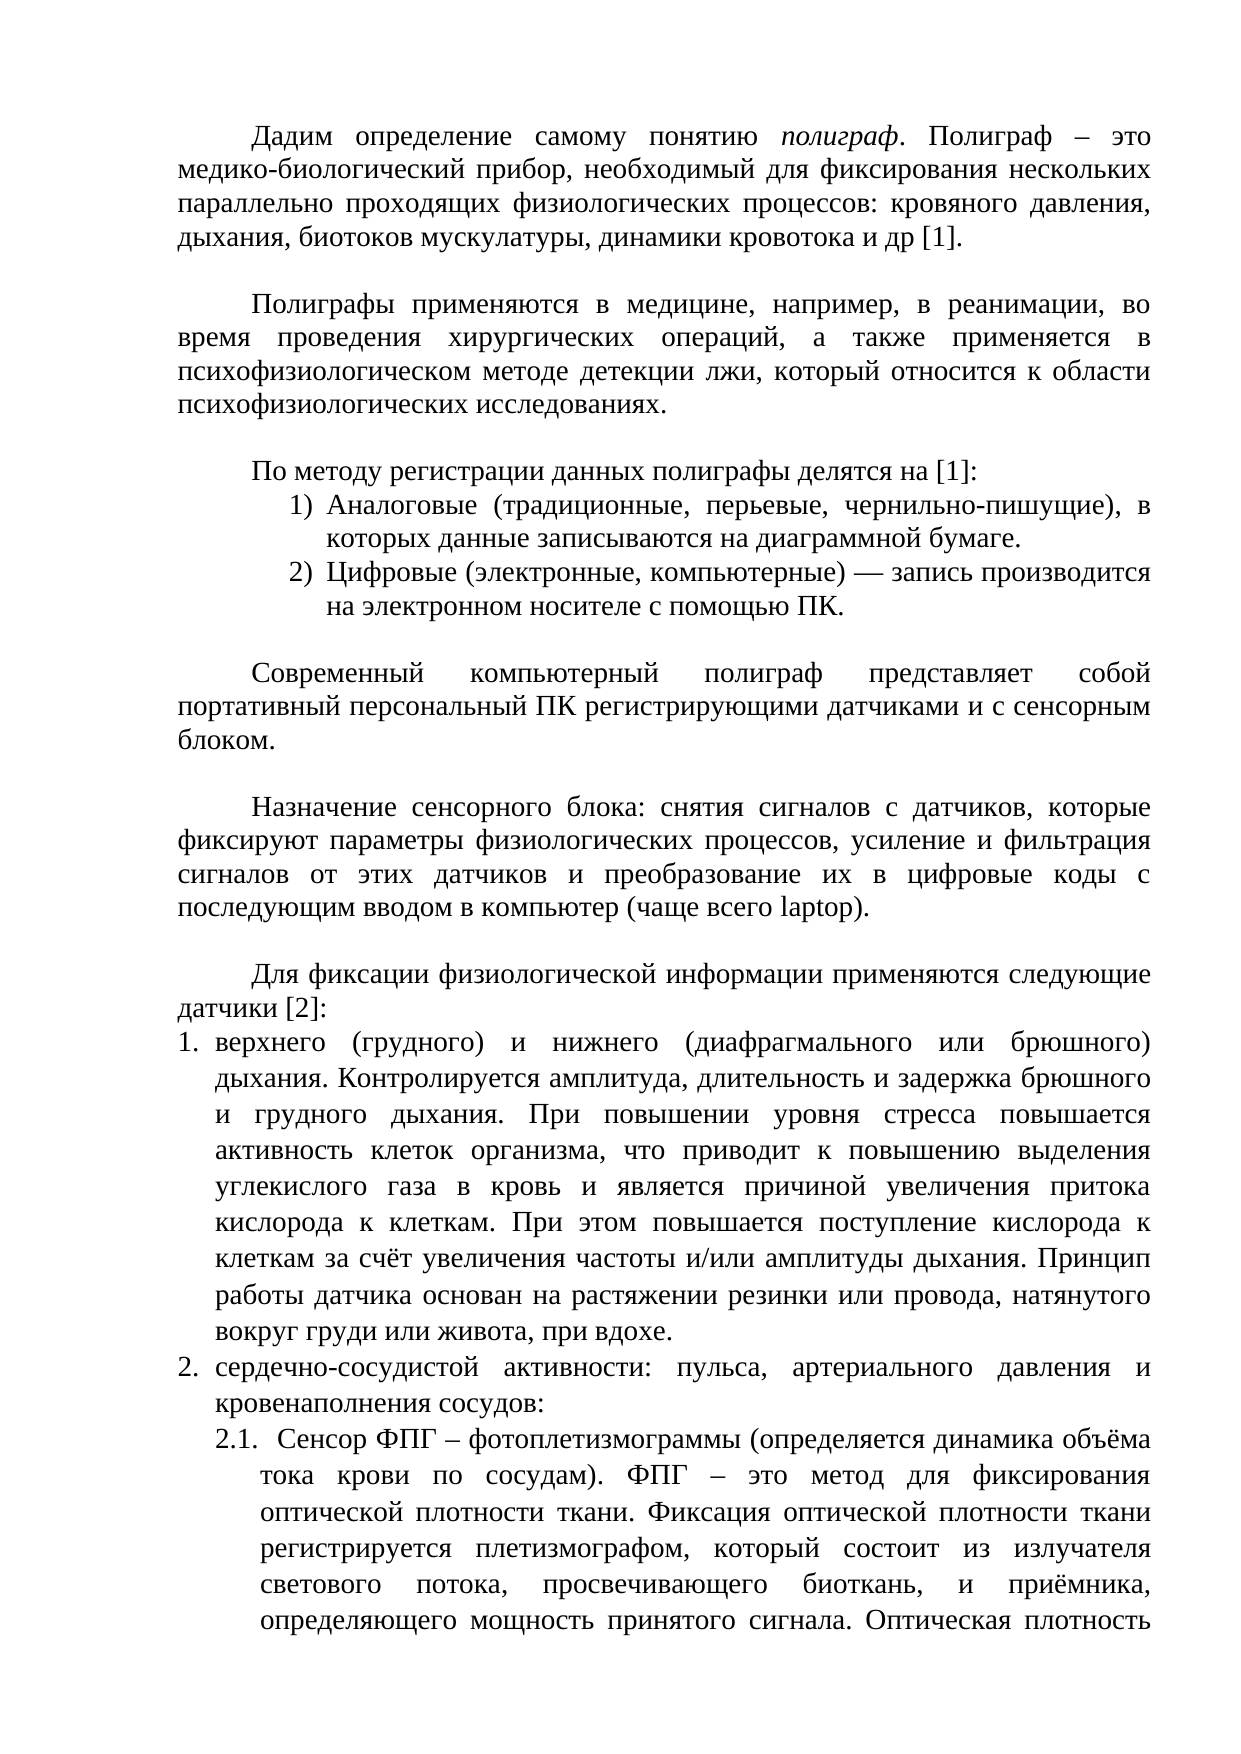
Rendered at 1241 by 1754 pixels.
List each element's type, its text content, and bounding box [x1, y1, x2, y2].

text По методу регистрации данных полиграфы делятся на [1]: [177, 453, 1152, 487]
list верхнего (грудного) и нижнего (диафрагмального или брюшного) дыхания. Контролируется амплитуда, длительность и задержка брюшного и грудного дыхания. При повышении уровня стресса повышается активность клеток организма, что приводит к повышению выделения углекислого газа в кровь и является причиной увеличения притока кислорода к клеткам. При этом повышается поступление кислорода к клеткам за счёт увеличения частоты и/или амплитуды дыхания. Принцип работы датчика основан на растяжении резинки или провода, натянутого вокруг груди или живота, при вдохе. [177, 1024, 1152, 1346]
list Аналоговые (традиционные, перьевые, чернильно-пишущие), в которых данные записываются на диаграммной бумаге. [288, 487, 1152, 554]
text Назначение сенсорного блока: снятия сигналов с датчиков, которые фиксируют параметры физиологических процессов, усиление и фильтрация сигналов от этих датчиков и преобразование их в цифровые коды с последующим вводом в компьютер (чаще всего laptop). [177, 789, 1152, 923]
list сердечно-сосудистой активности: пульса, артериального давления и кровенаполнения сосудов: [177, 1349, 1152, 1419]
text Для фиксации физиологической информации применяются следующие датчики [2]: [177, 957, 1152, 1024]
text Современный компьютерный полиграф представляет собой портативный персональный ПК регистрирующими датчиками и с сенсорным блоком. [177, 655, 1152, 755]
list Цифровые (электронные, компьютерные) — запись производится на электронном носителе с помощью ПК. [288, 554, 1152, 621]
